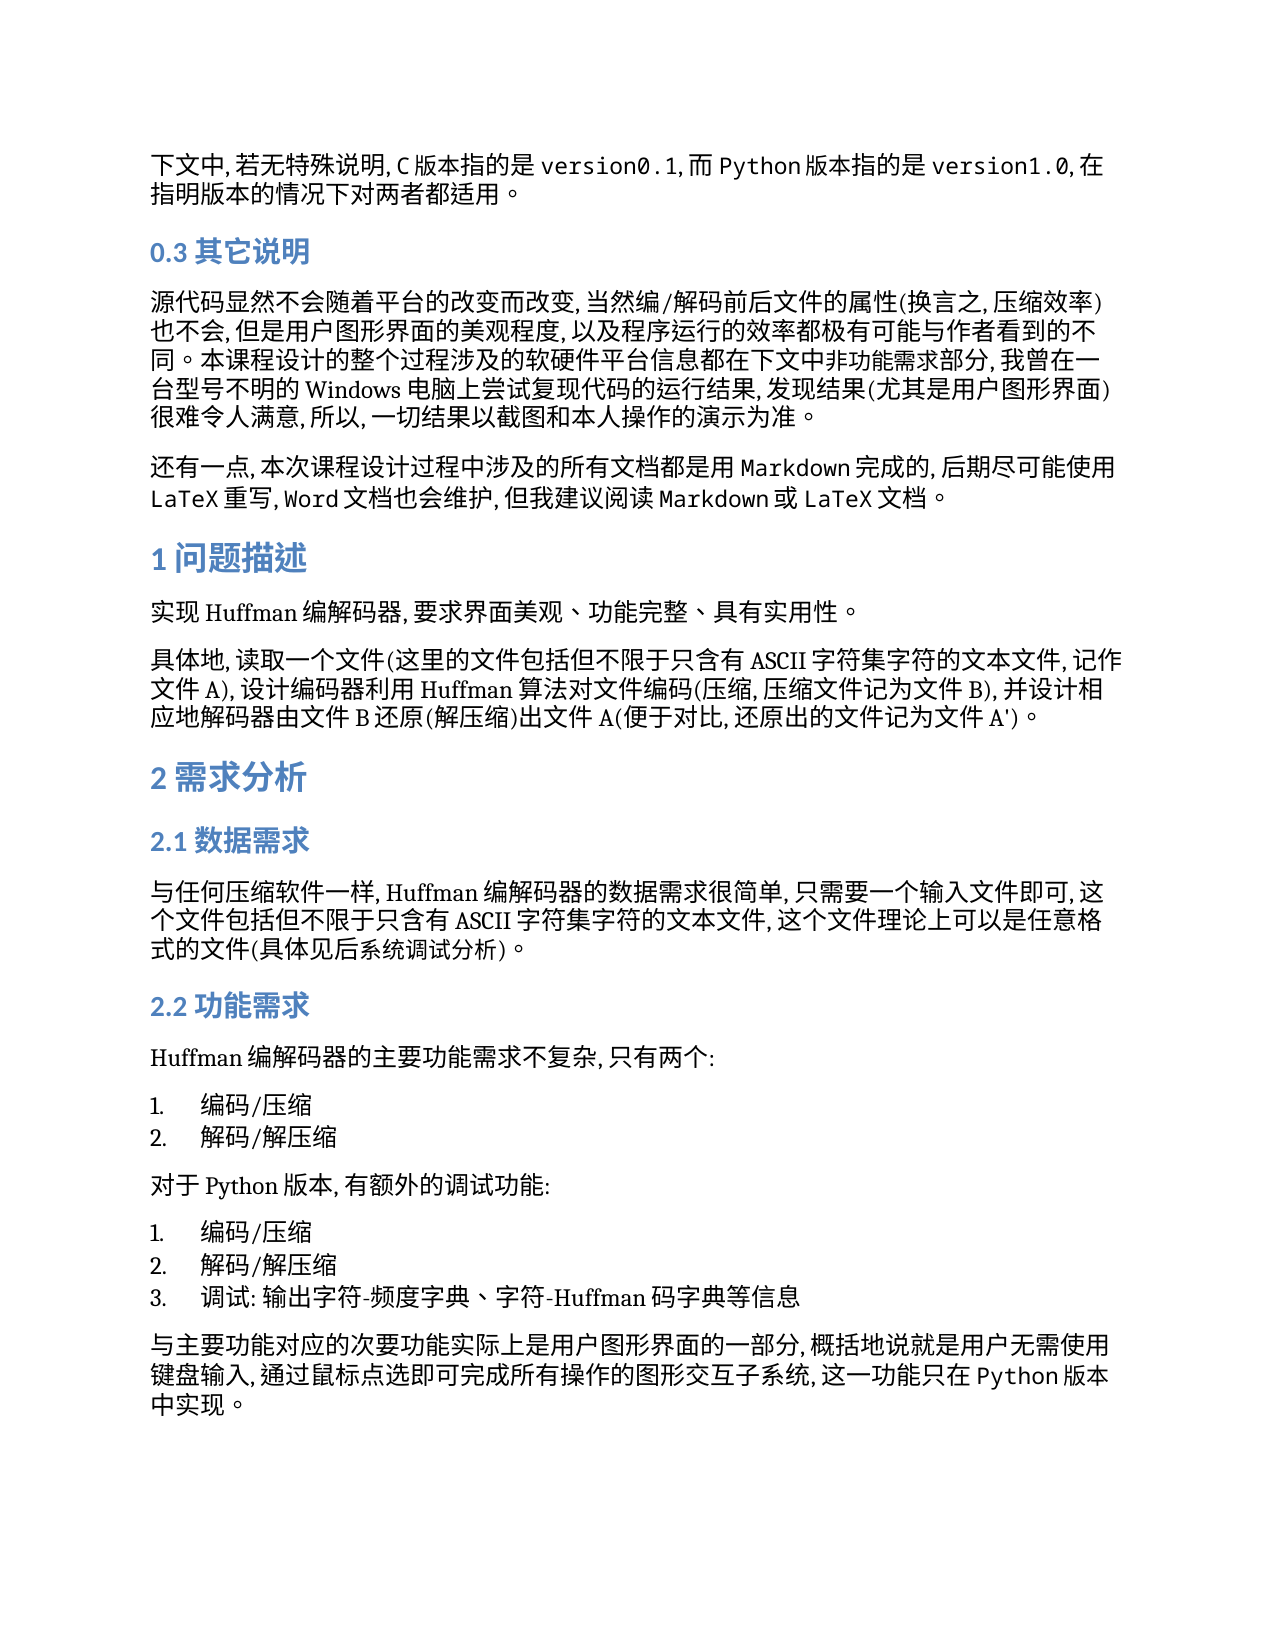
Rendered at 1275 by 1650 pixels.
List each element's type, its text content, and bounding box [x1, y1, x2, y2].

text 实现Huffman编解码器, 要求界面美观、功能完整、具有实用性。 [150, 599, 1125, 628]
text 与任何压缩软件一样, Huffman编解码器的数据需求很简单, 只需要一个输入文件即可, 这个文件包括但不限于只含有ASCII字符集字符的文本文件, 这个文件理论上可以是任意格式的文件(具体见后系统调试分析)。 [150, 878, 1125, 965]
text Huffman编解码器的主要功能需求不复杂, 只有两个: [150, 1044, 1125, 1073]
text 源代码显然不会随着平台的改变而改变, 当然编/解码前后文件的属性(换言之, 压缩效率)也不会, 但是用户图形界面的美观程度, 以及程序运行的效率都极有可能与作者看到的不同。本课程设计的整个过程涉及的软硬件平台信息都在下文中非功能需求部分, 我曾在一台型号不明的Windows电脑上尝试复现代码的运行结果, 发现结果(尤其是用户图形界面)很难令人满意, 所以, 一切结果以截图和本人操作的演示为准。 [150, 289, 1125, 433]
list 编码/压缩 [150, 1219, 1125, 1248]
list 编码/压缩 [150, 1092, 1125, 1120]
text 还有一点, 本次课程设计过程中涉及的所有文档都是用Markdown完成的, 后期尽可能使用LaTeX重写, Word文档也会维护, 但我建议阅读Markdown或LaTeX文档。 [150, 452, 1125, 514]
subtitle 2.2 功能需求 [150, 986, 1125, 1025]
subtitle 0.3 其它说明 [150, 231, 1125, 271]
subtitle 1 问题描述 [150, 535, 1125, 581]
list 调试: 输出字符-频度字典、字符-Huffman码字典等信息 [150, 1284, 1125, 1313]
subtitle 2.1 数据需求 [150, 820, 1125, 860]
list 解码/解压缩 [150, 1252, 1125, 1280]
subtitle 2 需求分析 [150, 754, 1125, 799]
text 对于Python版本, 有额外的调试功能: [150, 1172, 1125, 1200]
text 具体地, 读取一个文件(这里的文件包括但不限于只含有ASCII字符集字符的文本文件, 记作文件A), 设计编码器利用Huffman算法对文件编码(压缩, 压缩文件记为文件B), 并设计相应地解码器由文件B还原(解压缩)出文件A(便于对比, 还原出的文件记为文件A')。 [150, 647, 1125, 733]
list 解码/解压缩 [150, 1124, 1125, 1153]
text 与主要功能对应的次要功能实际上是用户图形界面的一部分, 概括地说就是用户无需使用键盘输入, 通过鼠标点选即可完成所有操作的图形交互子系统, 这一功能只在Python版本中实现。 [150, 1332, 1125, 1420]
text 下文中, 若无特殊说明, C版本指的是version0.1, 而Python版本指的是version1.0, 在指明版本的情况下对两者都适用。 [150, 150, 1125, 210]
